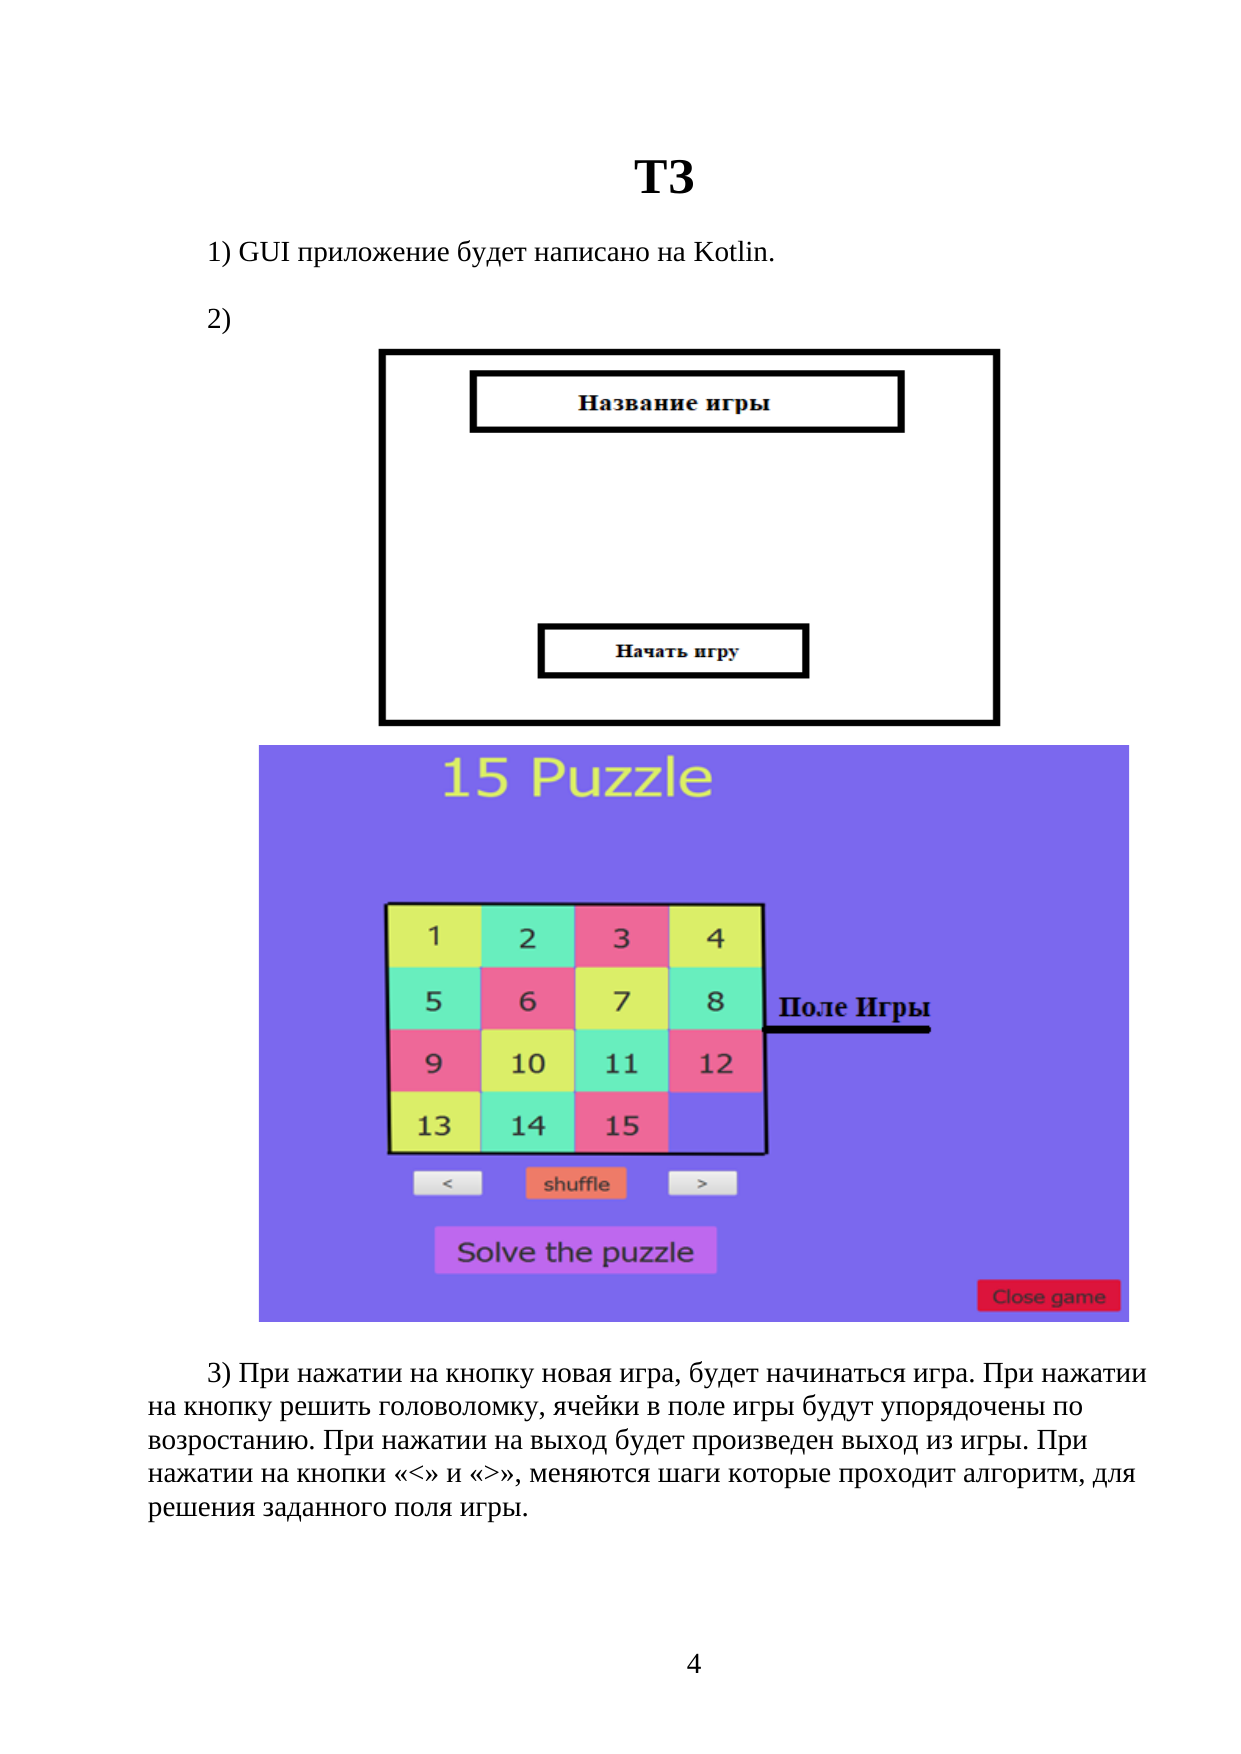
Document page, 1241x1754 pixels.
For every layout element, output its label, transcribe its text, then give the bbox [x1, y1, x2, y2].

text 2) [148, 301, 1181, 334]
subtitle ТЗ [148, 147, 1181, 205]
text 1) GUI приложение будет написано на Kotlin. [148, 234, 1181, 267]
picture [258, 334, 1130, 1322]
text 3) При нажатии на кнопку новая игра, будет начинаться игра. При нажатии на кнопку решить головоломку, ячейки в поле игры будут упорядочены по возростанию. При нажатии на выход будет произведен выход из игры. При нажатии на кнопки «<» и «>», меняются шаги которые проходит алгоритм, для решения заданного поля игры. [148, 1355, 1181, 1523]
